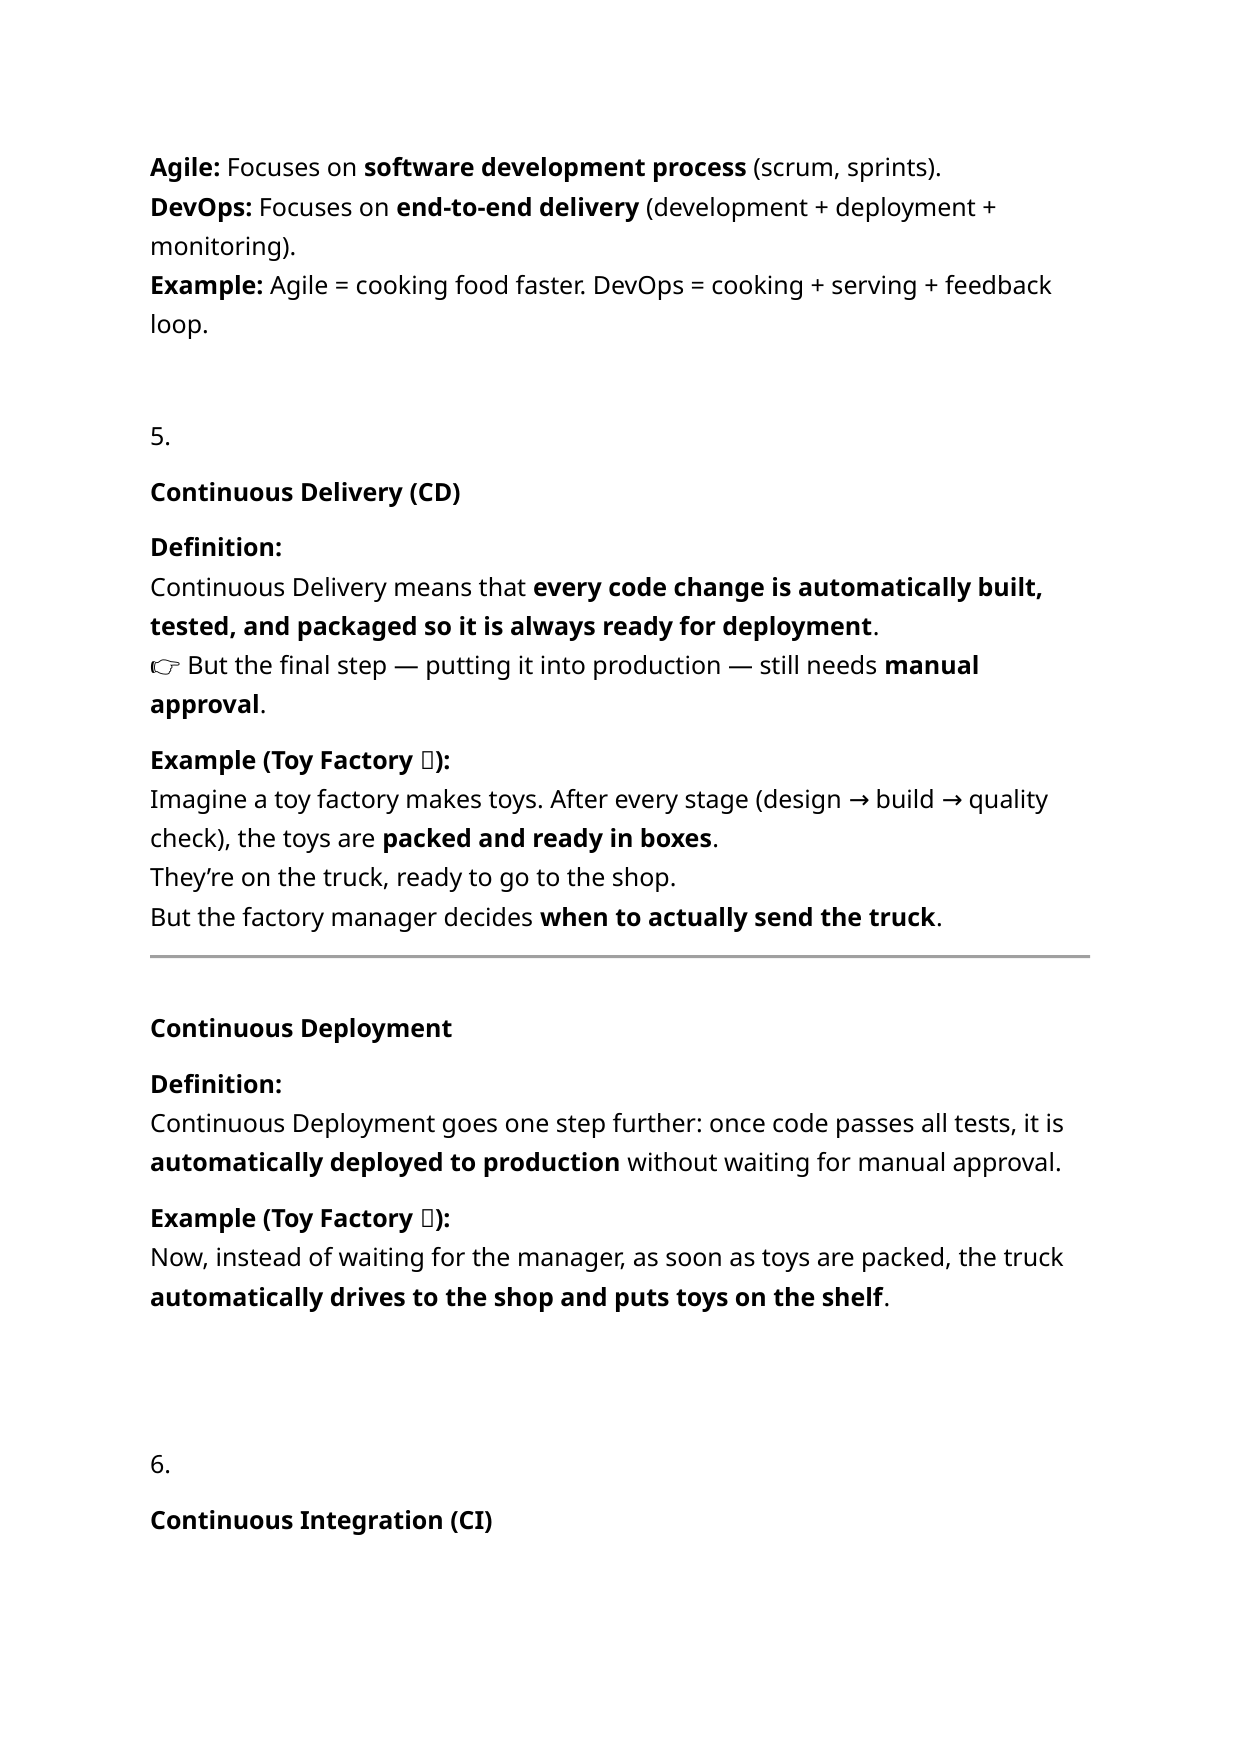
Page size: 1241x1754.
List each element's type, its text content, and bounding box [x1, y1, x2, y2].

text 5. [150, 418, 1090, 452]
text Continuous Delivery (CD) [150, 474, 1090, 508]
text 6. [150, 1447, 1090, 1481]
text Continuous Integration (CI) [150, 1502, 1090, 1537]
text Continuous Deployment [150, 1011, 1090, 1045]
text Agile: Focuses on software development process (scrum, sprints). DevOps: Focuses on end-to-end delivery (development + deployment + monitoring). Example: Agile = cooking food faster. DevOps = cooking + serving + feedback loop. [150, 150, 1090, 341]
text Example (Toy Factory 🧸): Now, instead of waiting for the manager, as soon as toys are packed, the truck automatically drives to the shop and puts toys on the shelf. [150, 1201, 1090, 1313]
text Definition: Continuous Deployment goes one step further: once code passes all tests, it is automatically deployed to production without waiting for manual approval. [150, 1067, 1090, 1179]
text Definition: Continuous Delivery means that every code change is automatically built, tested, and packaged so it is always ready for deployment. 👉 But the final step — putting it into production — still needs manual approval. [150, 530, 1090, 721]
text Example (Toy Factory 🧸): Imagine a toy factory makes toys. After every stage (design → build → quality check), the toys are packed and ready in boxes. They’re on the truck, ready to go to the shop. But the factory manager decides when to actually send the truck. [150, 742, 1090, 933]
